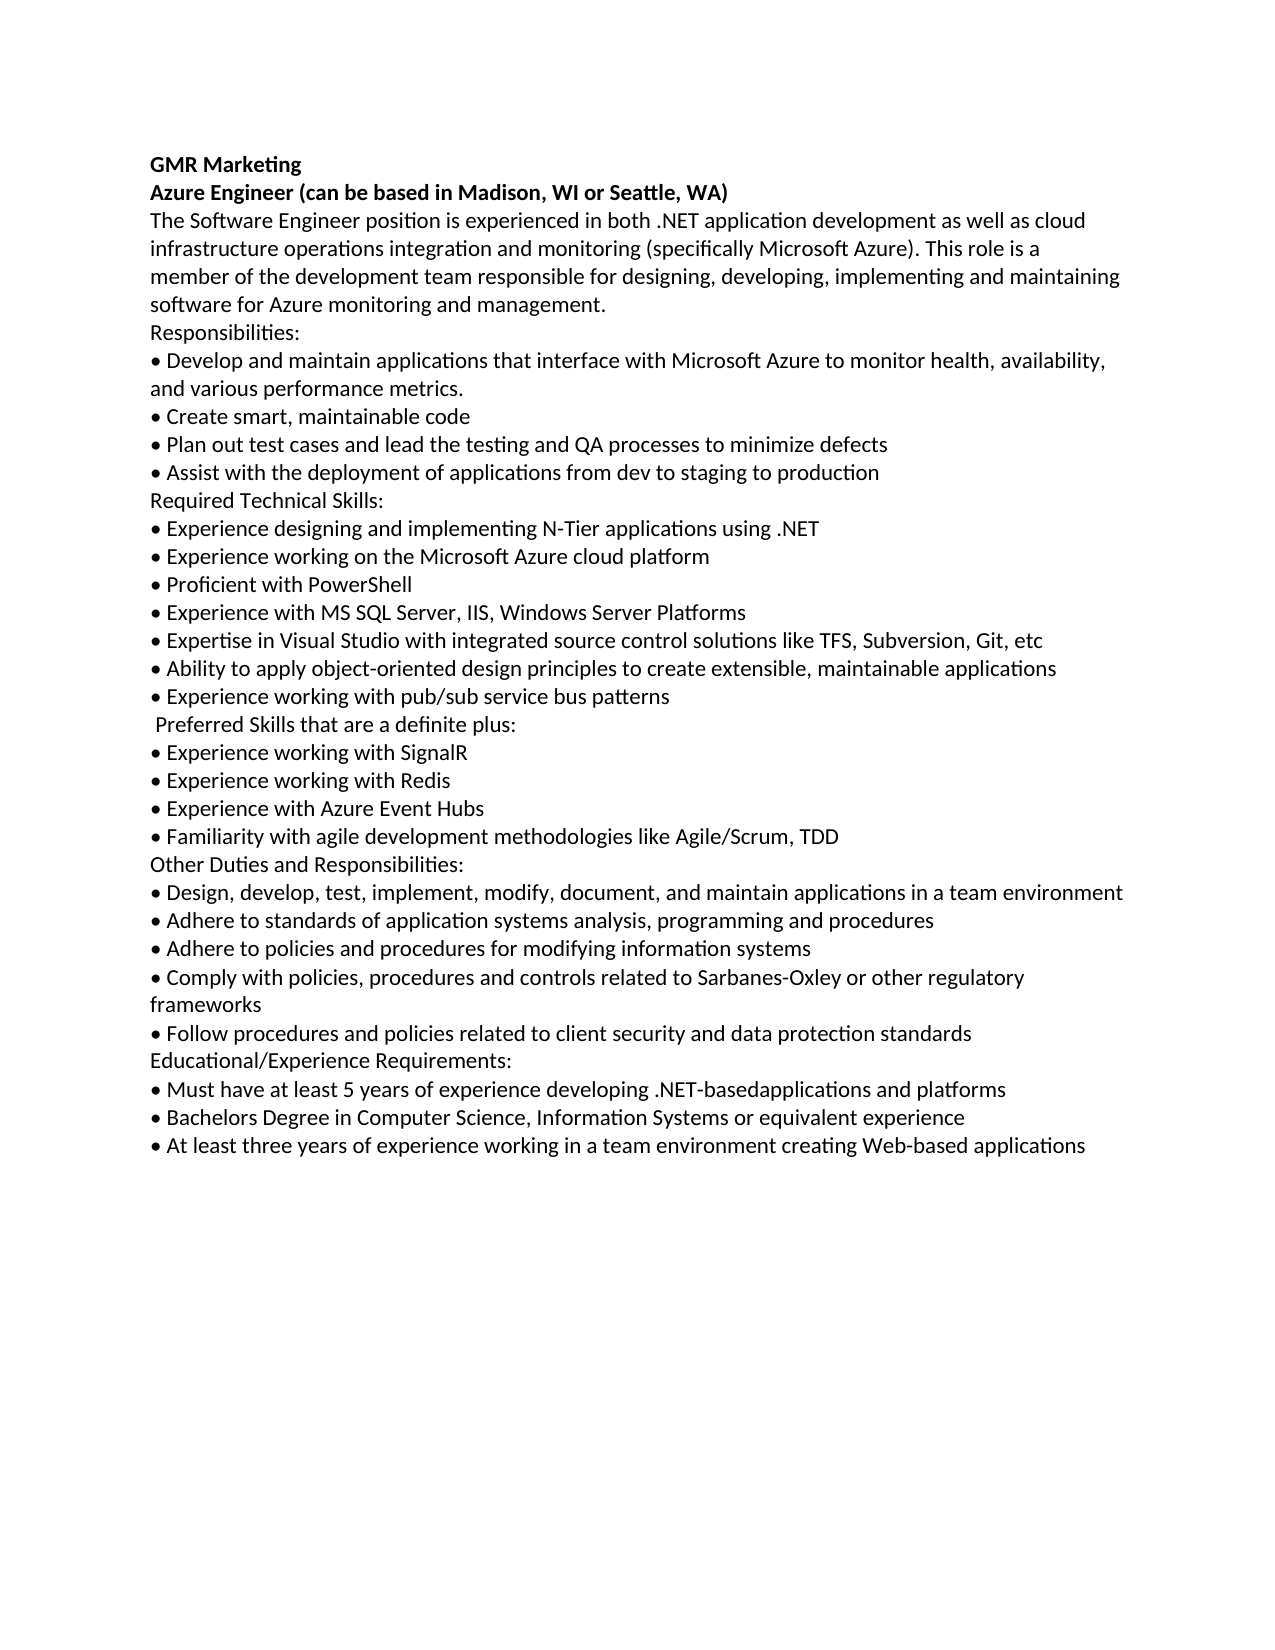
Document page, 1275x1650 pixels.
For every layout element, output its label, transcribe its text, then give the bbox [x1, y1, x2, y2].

text • Adhere to policies and procedures for modifying information systems [150, 934, 1125, 963]
text • Experience working with SignalR [150, 738, 1125, 766]
text • Must have at least 5 years of experience developing .NET-basedapplications and platforms [150, 1075, 1125, 1103]
text • Proficient with PowerShell [150, 570, 1125, 598]
text Required Technical Skills: [150, 486, 1125, 514]
text • Develop and maintain applications that interface with Microsoft Azure to monitor health, availability, and various performance metrics. [150, 346, 1125, 402]
text • Expertise in Visual Studio with integrated source control solutions like TFS, Subversion, Git, etc [150, 626, 1125, 654]
text • At least three years of experience working in a team environment creating Web-based applications [150, 1131, 1125, 1159]
text • Adhere to standards of application systems analysis, programming and procedures [150, 907, 1125, 934]
text The Software Engineer position is experienced in both .NET application development as well as cloud infrastructure operations integration and monitoring (specifically Microsoft Azure). This role is a member of the development team responsible for designing, developing, implementing and maintaining software for Azure monitoring and management. [150, 206, 1125, 318]
text • Experience working on the Microsoft Azure cloud platform [150, 542, 1125, 570]
text • Experience with MS SQL Server, IIS, Windows Server Platforms [150, 598, 1125, 626]
text • Assist with the deployment of applications from dev to staging to production [150, 458, 1125, 486]
text • Follow procedures and policies related to client security and data protection standards [150, 1019, 1125, 1047]
text Educational/Experience Requirements: [150, 1047, 1125, 1075]
text • Comply with policies, procedures and controls related to Sarbanes-Oxley or other regulatory frameworks [150, 963, 1125, 1019]
text Azure Engineer (can be based in Madison, WI or Seattle, WA) [150, 178, 1125, 206]
text GMR Marketing [150, 150, 1125, 178]
text Preferred Skills that are a definite plus: [150, 710, 1125, 738]
text • Bachelors Degree in Computer Science, Information Systems or equivalent experience [150, 1103, 1125, 1131]
text • Design, develop, test, implement, modify, document, and maintain applications in a team environment [150, 878, 1125, 907]
text • Experience with Azure Event Hubs [150, 794, 1125, 822]
text • Plan out test cases and lead the testing and QA processes to minimize defects [150, 430, 1125, 458]
text • Experience working with Redis [150, 766, 1125, 794]
text • Familiarity with agile development methodologies like Agile/Scrum, TDD [150, 822, 1125, 851]
text • Ability to apply object-oriented design principles to create extensible, maintainable applications [150, 654, 1125, 682]
text Responsibilities: [150, 318, 1125, 346]
text • Experience working with pub/sub service bus patterns [150, 682, 1125, 710]
text Other Duties and Responsibilities: [150, 851, 1125, 878]
text • Create smart, maintainable code [150, 402, 1125, 430]
text • Experience designing and implementing N-Tier applications using .NET [150, 514, 1125, 542]
